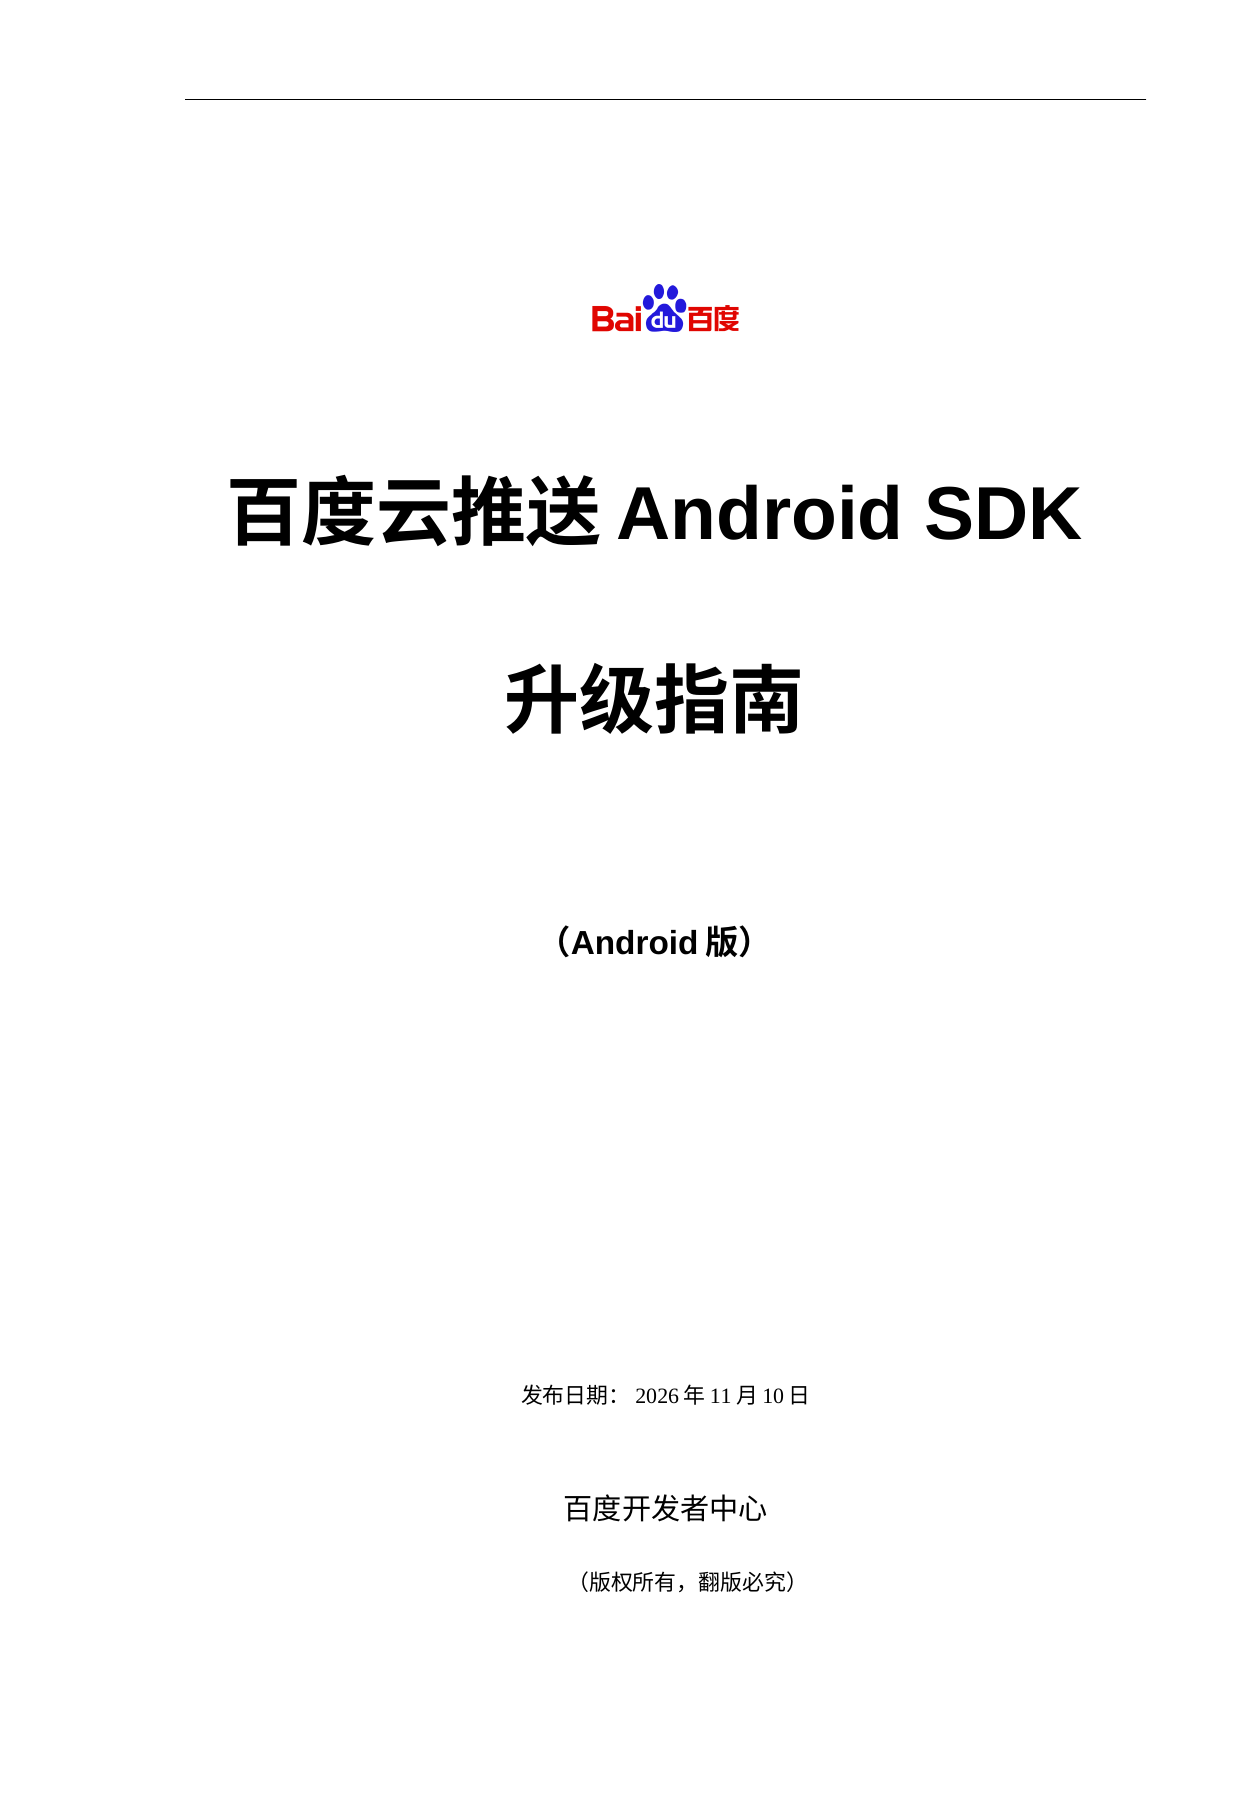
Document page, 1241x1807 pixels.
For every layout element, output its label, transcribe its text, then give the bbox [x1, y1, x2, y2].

subtitle （Android版） [184, 916, 1124, 964]
text （版权所有，翻版必究） [184, 1565, 1146, 1597]
picture [592, 284, 739, 332]
text 发布日期： 2014年1月20日 [184, 1378, 1146, 1410]
text 百度开发者中心 [184, 1485, 1146, 1528]
subtitle 升级指南 [184, 640, 1124, 749]
subtitle 百度云推送Android SDK [184, 452, 1124, 561]
